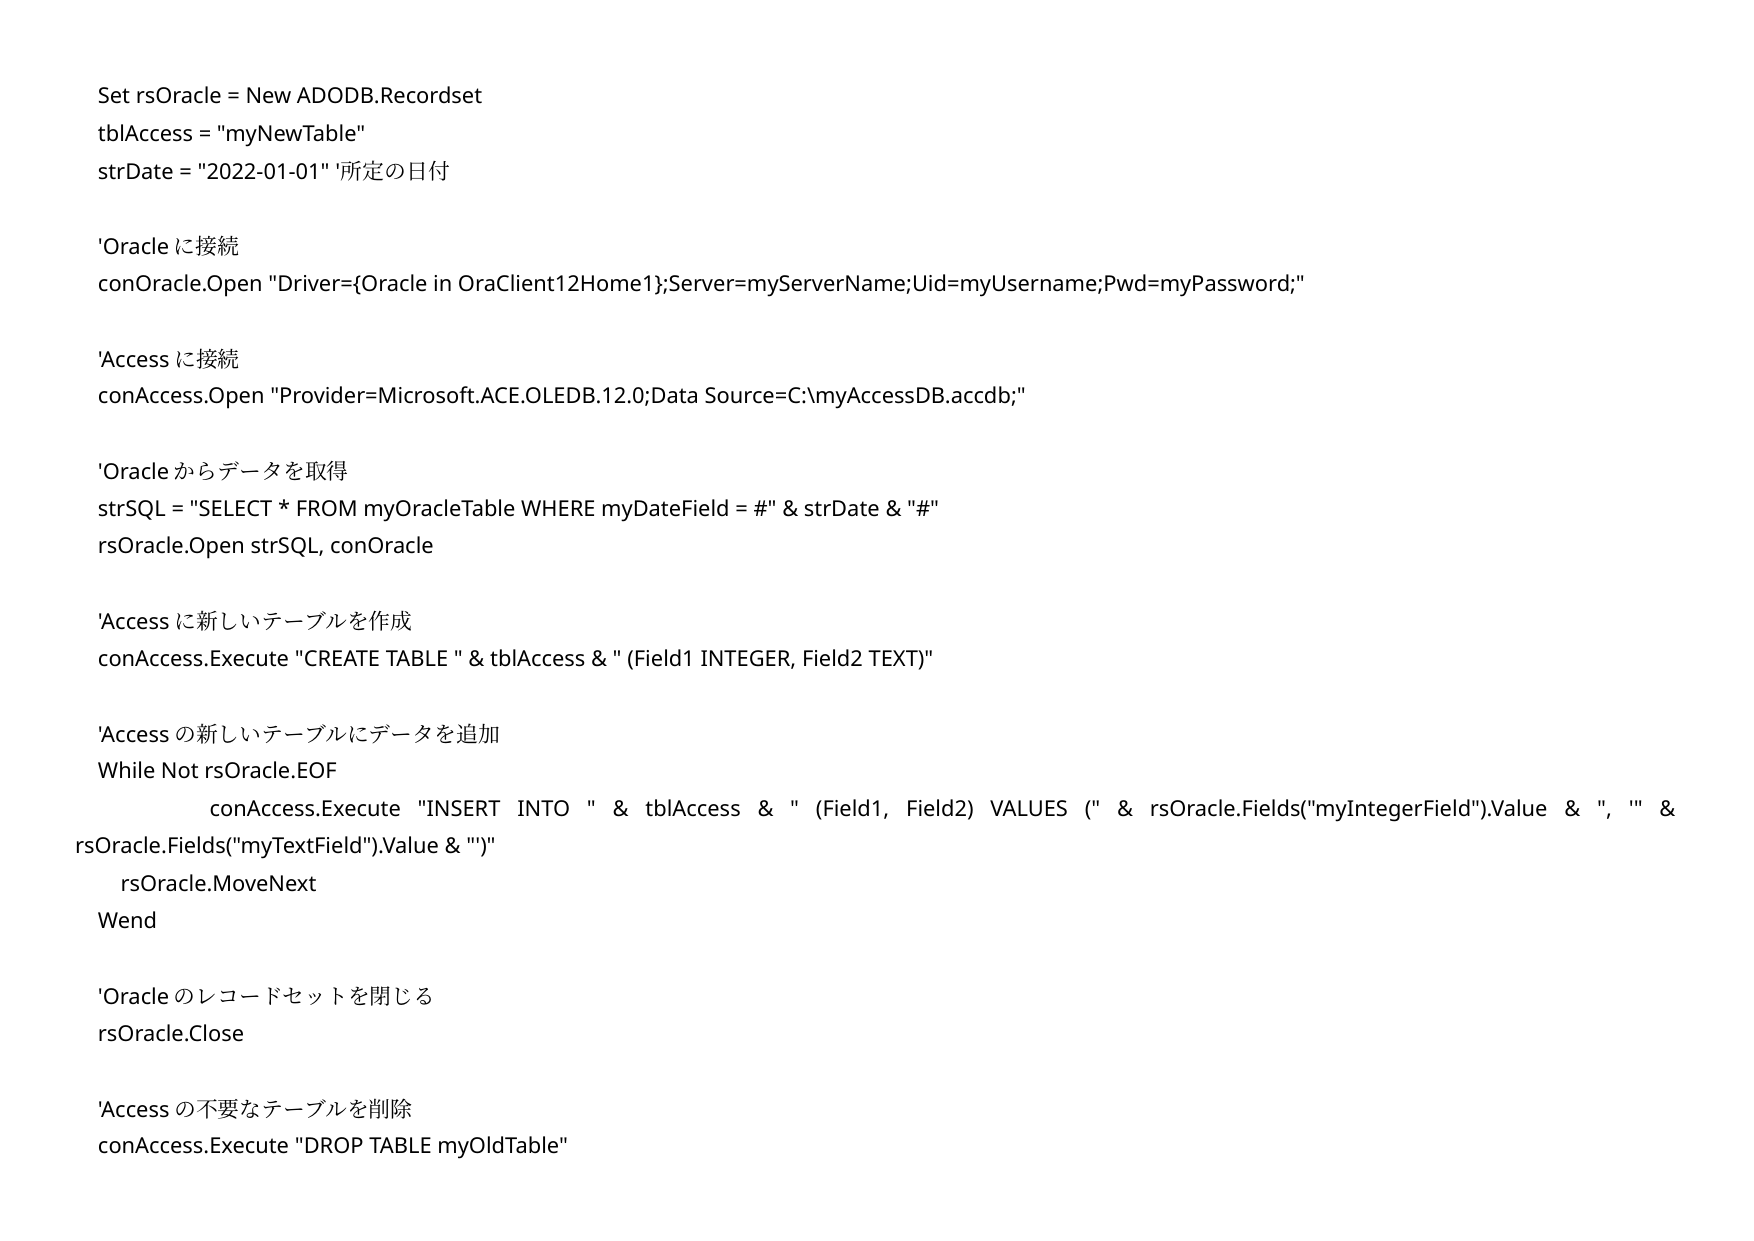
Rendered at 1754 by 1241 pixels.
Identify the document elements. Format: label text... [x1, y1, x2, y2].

text rsOracle.MoveNext [75, 864, 1679, 901]
text conAccess.Execute "CREATE TABLE " & tblAccess & " (Field1 INTEGER, Field2 TEXT)" [75, 639, 1679, 676]
text 'Accessの不要なテーブルを削除 [75, 1089, 1679, 1126]
text conAccess.Open "Provider=Microsoft.ACE.OLEDB.12.0;Data Source=C:\myAccessDB.accdb;" [75, 376, 1679, 414]
text conOracle.Open "Driver={Oracle in OraClient12Home1};Server=myServerName;Uid=myUsername;Pwd=myPassword;" [75, 264, 1679, 301]
text While Not rsOracle.EOF [75, 751, 1679, 789]
text strDate = "2022-01-01" '所定の日付 [75, 151, 1679, 189]
text rsOracle.Open strSQL, conOracle [75, 526, 1679, 564]
text 'Oracleのレコードセットを閉じる [75, 976, 1679, 1014]
text Wend [75, 901, 1679, 939]
text rsOracle.Close [75, 1014, 1679, 1051]
text 'Oracleに接続 [75, 226, 1679, 264]
text 'Accessに接続 [75, 339, 1679, 376]
text conAccess.Execute "DROP TABLE myOldTable" [75, 1126, 1679, 1164]
text strSQL = "SELECT * FROM myOracleTable WHERE myDateField = #" & strDate & "#" [75, 489, 1679, 526]
text 'Accessの新しいテーブルにデータを追加 [75, 714, 1679, 751]
text 'Oracleからデータを取得 [75, 451, 1679, 489]
text conAccess.Execute "INSERT INTO " & tblAccess & " (Field1, Field2) VALUES (" & rsOracle.Fields("myIntegerField").Value & ", '" & rsOracle.Fields("myTextField").Value & "')" [75, 789, 1679, 864]
text Set rsOracle = New ADODB.Recordset [75, 76, 1679, 114]
text tblAccess = "myNewTable" [75, 114, 1679, 151]
text 'Accessに新しいテーブルを作成 [75, 601, 1679, 639]
